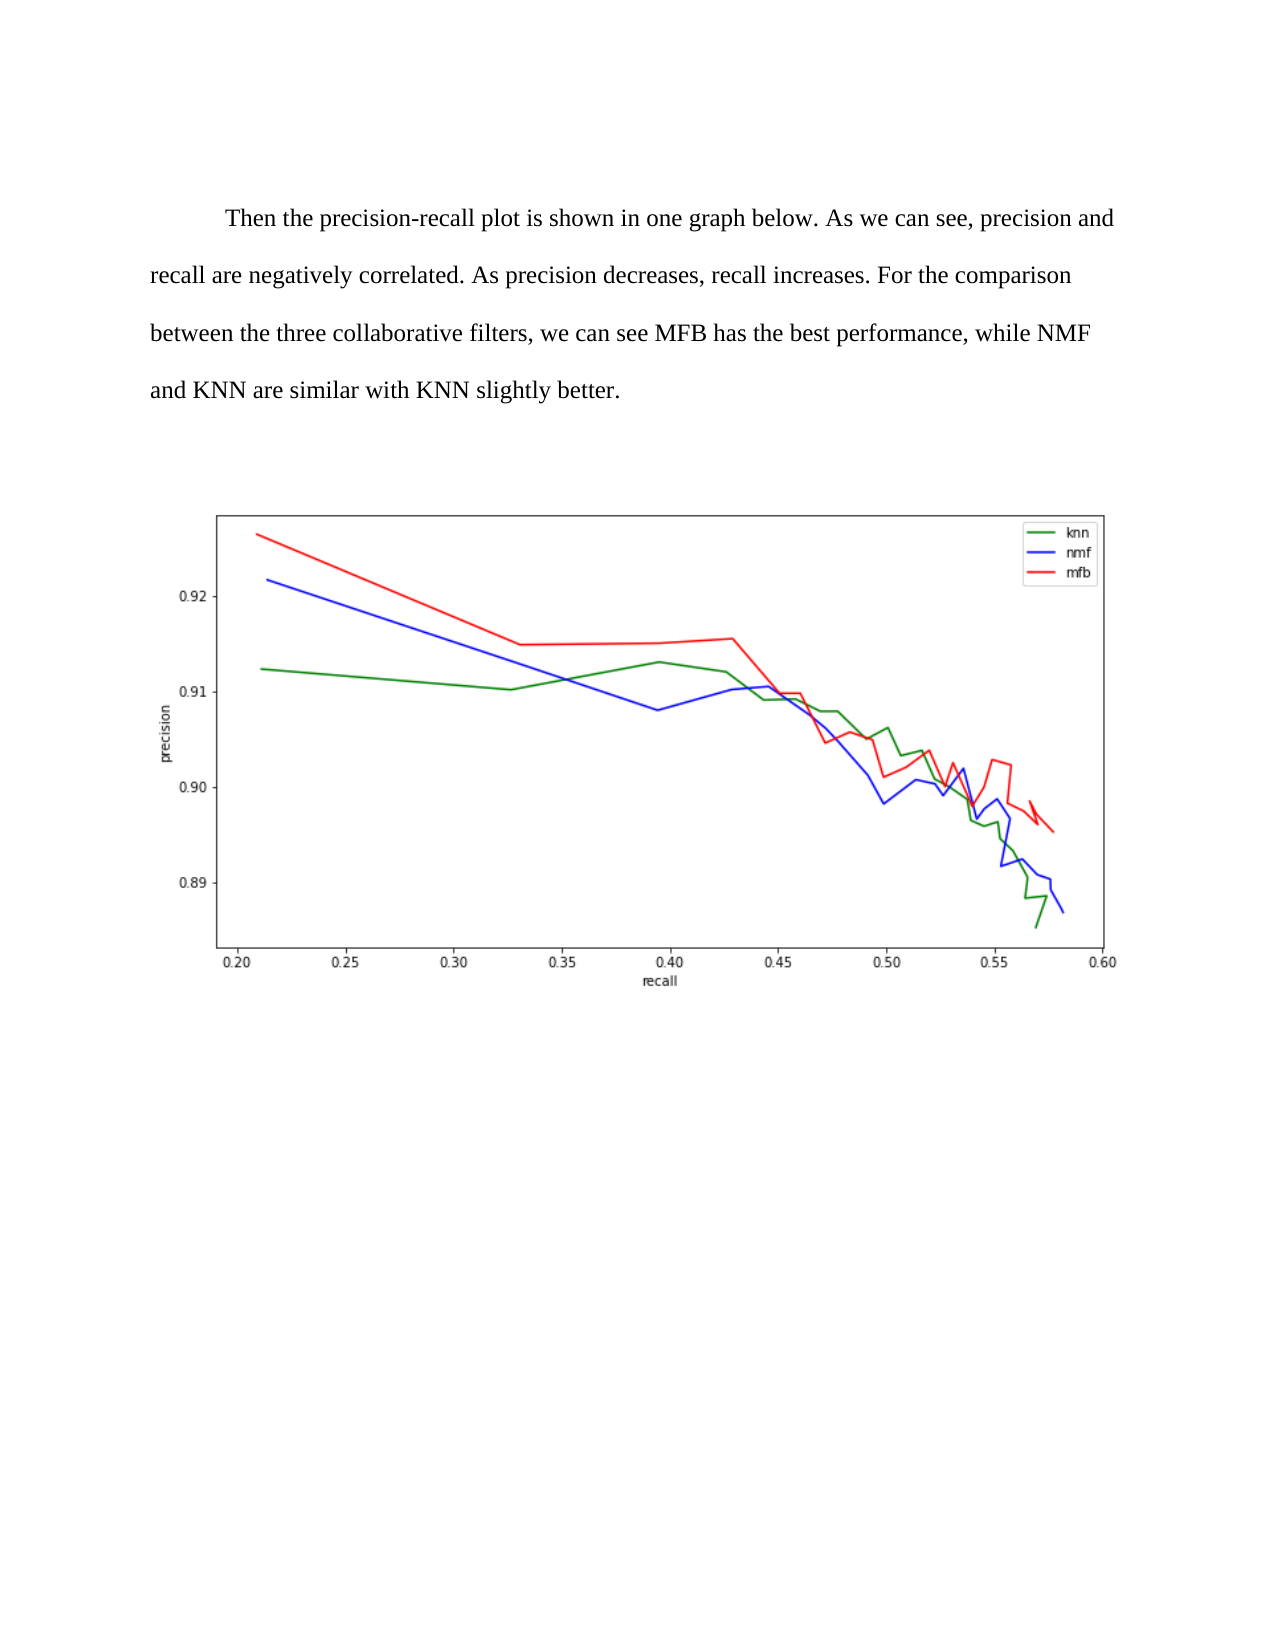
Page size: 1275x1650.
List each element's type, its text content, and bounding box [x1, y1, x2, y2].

text Then the precision-recall plot is shown in one graph below. As we can see, precision and recall are negatively correlated. As precision decreases, recall increases. For the comparison between the three collaborative filters, we can see MFB has the best performance, while NMF and KNN are similar with KNN slightly better. [150, 203, 1125, 404]
picture [150, 506, 1125, 998]
